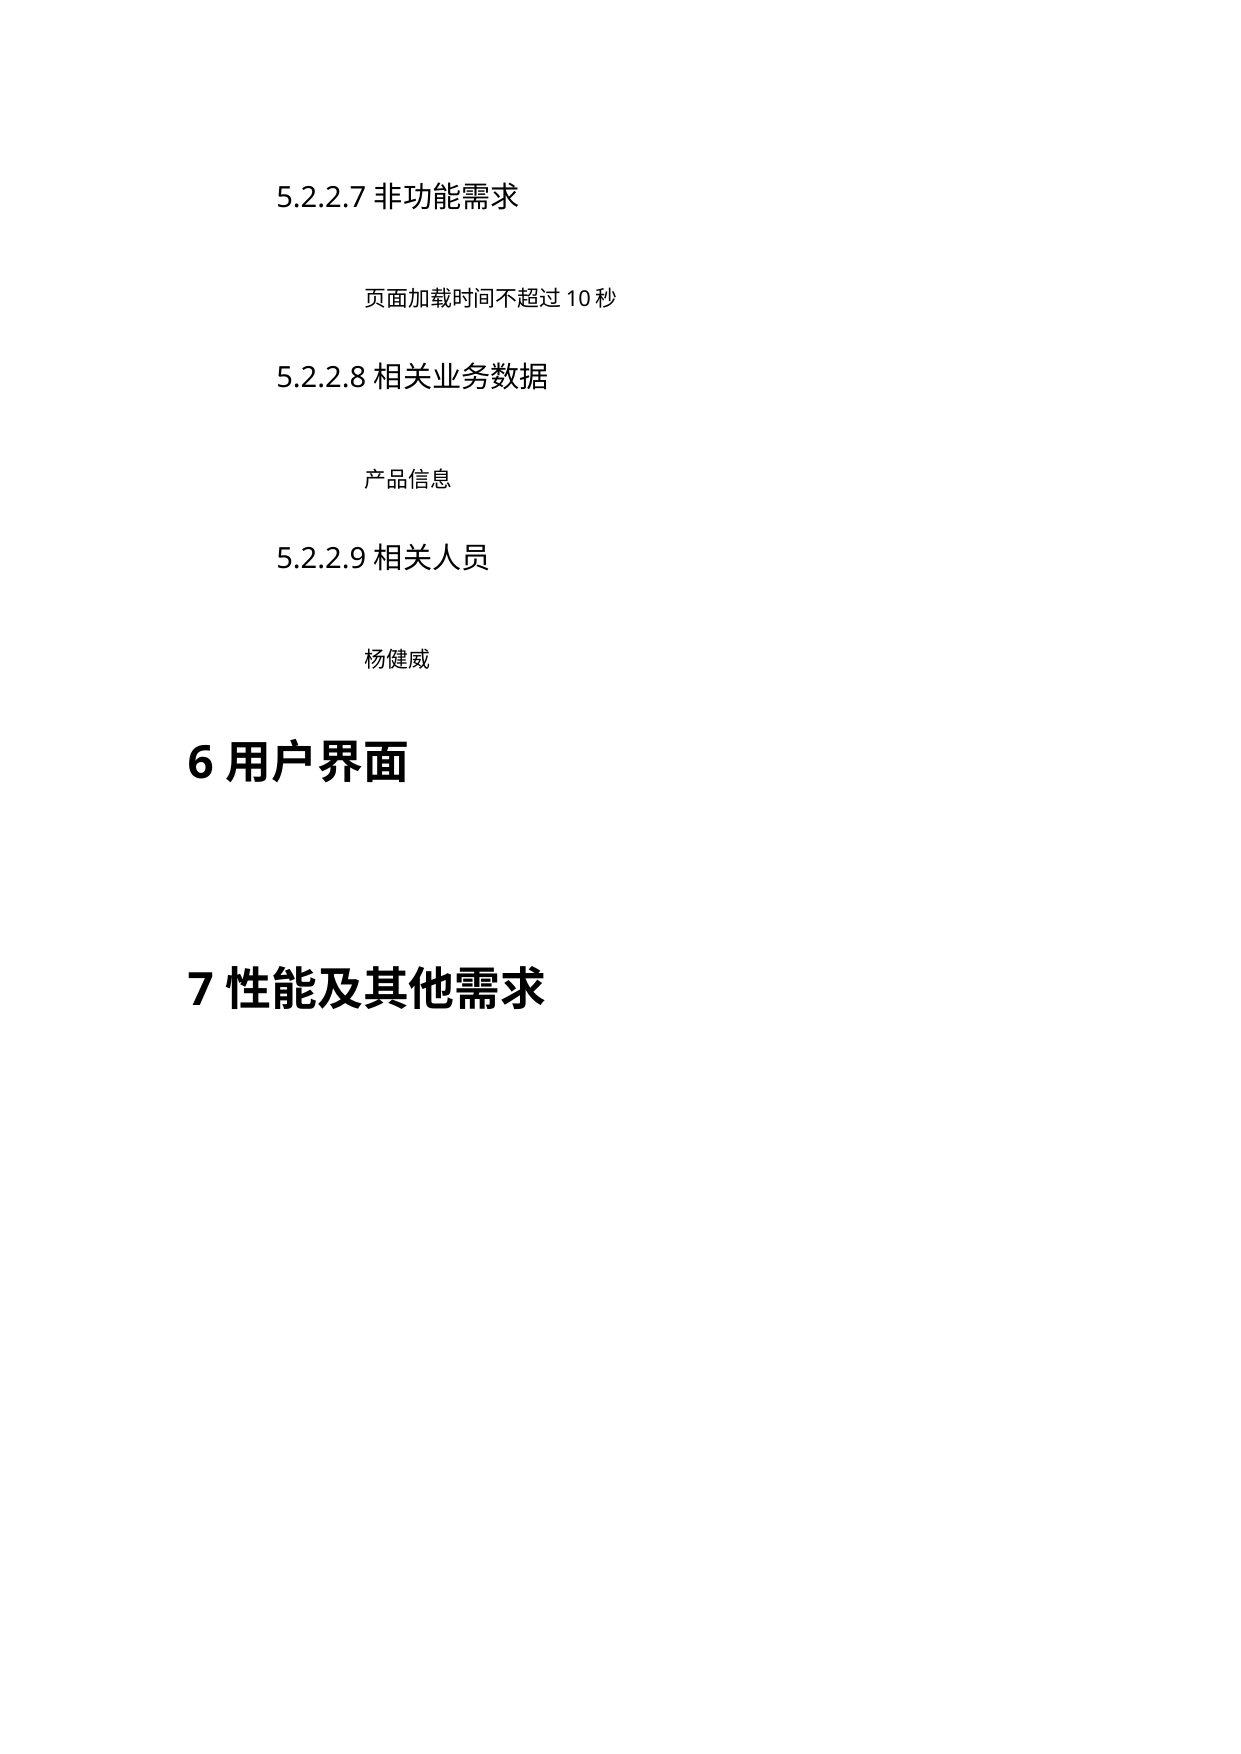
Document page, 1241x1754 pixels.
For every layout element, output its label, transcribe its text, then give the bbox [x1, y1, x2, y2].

subtitle 相关业务数据 [276, 342, 1053, 407]
text 页面加载时间不超过10秒 [364, 281, 1053, 313]
subtitle 非功能需求 [276, 162, 1053, 227]
text 杨健威 [364, 642, 1053, 674]
text 产品信息 [364, 461, 1053, 494]
subtitle 性能及其他需求 [187, 936, 1053, 1034]
subtitle 相关人员 [276, 523, 1053, 588]
subtitle 用户界面 [187, 710, 1053, 807]
